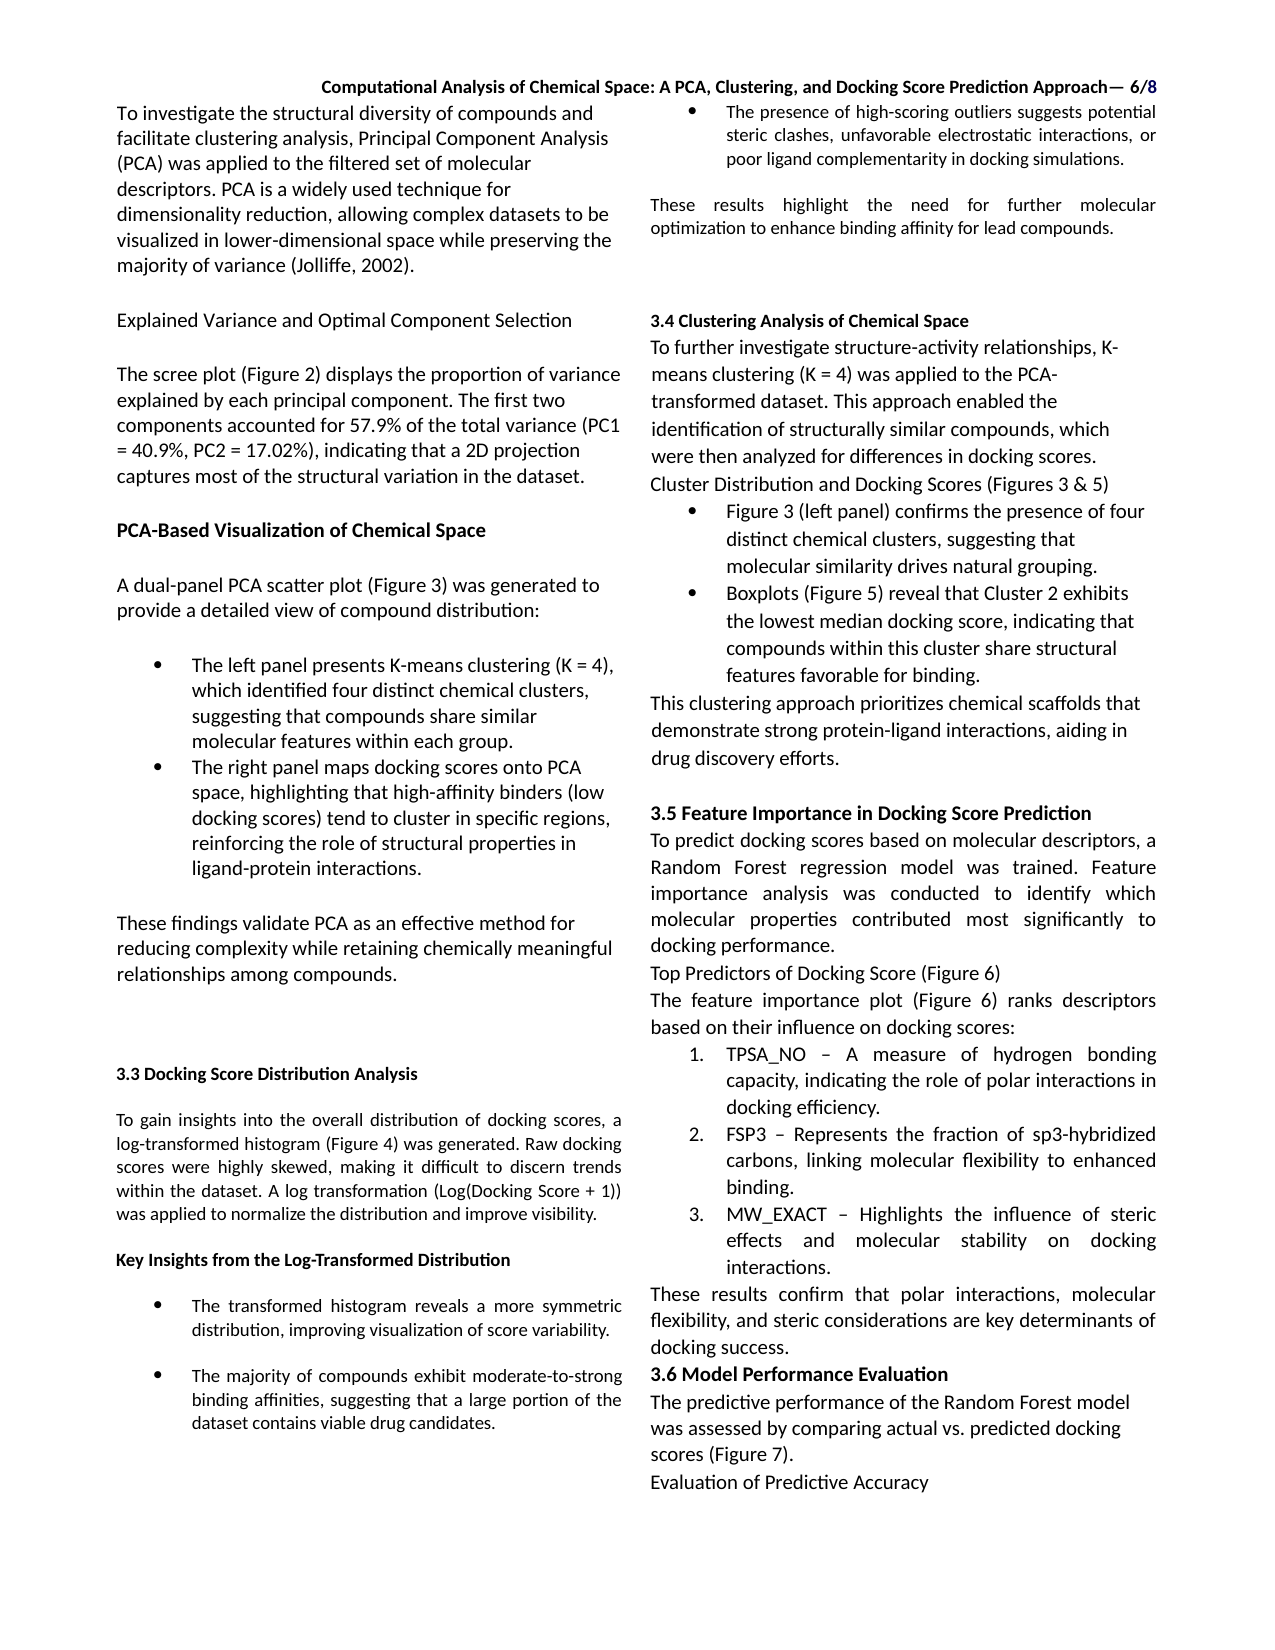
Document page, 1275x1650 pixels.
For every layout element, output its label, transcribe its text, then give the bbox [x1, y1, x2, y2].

text To gain insights into the overall distribution of docking scores, a log-transformed histogram (Figure 4) was generated. Raw docking scores were highly skewed, making it difficult to discern trends within the dataset. A log transformation (Log(Docking Score + 1)) was applied to normalize the distribution and improve visibility. [116, 1108, 623, 1225]
list The left panel presents K-means clustering (K = 4), which identified four distinct chemical clusters, suggesting that compounds share similar molecular features within each group. [154, 652, 623, 754]
list TPSA_NO – A measure of hydrogen bonding capacity, indicating the role of polar interactions in docking efficiency. [688, 1042, 1157, 1119]
text These results highlight the need for further molecular optimization to enhance binding affinity for lead compounds. [650, 193, 1157, 239]
text To investigate the structural diversity of compounds and facilitate clustering analysis, Principal Component Analysis (PCA) was applied to the filtered set of molecular descriptors. PCA is a widely used technique for dimensionality reduction, allowing complex datasets to be visualized in lower-dimensional space while preserving the majority of variance (Jolliffe, 2002). [117, 100, 623, 278]
text 3.3 Docking Score Distribution Analysis [116, 1062, 623, 1085]
text These findings validate PCA as an effective method for reducing complexity while retaining chemically meaningful relationships among compounds. [117, 910, 623, 986]
text These results confirm that polar interactions, molecular flexibility, and steric considerations are key determinants of docking success. [650, 1282, 1157, 1359]
text To predict docking scores based on molecular descriptors, a Random Forest regression model was trained. Feature importance analysis was conducted to identify which molecular properties contributed most significantly to docking performance. [650, 828, 1157, 958]
text The predictive performance of the Random Forest model was assessed by comparing actual vs. predicted docking scores (Figure 7). [650, 1389, 1157, 1467]
text 3.5 Feature Importance in Docking Score Prediction [650, 800, 1157, 825]
list The presence of high-scoring outliers suggests potential steric clashes, unfavorable electrostatic interactions, or poor ligand complementarity in docking simulations. [688, 100, 1157, 170]
list The transformed histogram reveals a more symmetric distribution, improving visualization of score variability. [154, 1295, 623, 1341]
list FSP3 – Represents the fraction of sp3-hybridized carbons, linking molecular flexibility to enhanced binding. [688, 1122, 1157, 1199]
list MW_EXACT – Highlights the influence of steric effects and molecular stability on docking interactions. [688, 1202, 1157, 1279]
text Top Predictors of Docking Score (Figure 6) [650, 960, 1157, 985]
list The right panel maps docking scores onto PCA space, highlighting that high-affinity binders (low docking scores) tend to cluster in specific regions, reinforcing the role of structural properties in ligand-protein interactions. [154, 754, 623, 881]
text The scree plot (Figure 2) displays the proportion of variance explained by each principal component. The first two components accounted for 57.9% of the total variance (PC1 = 40.9%, PC2 = 17.02%), indicating that a 2D projection captures most of the structural variation in the dataset. [117, 361, 623, 488]
text A dual-panel PCA scatter plot (Figure 3) was generated to provide a detailed view of compound distribution: [117, 572, 623, 623]
subtitle Figure 3 (left panel) confirms the presence of four distinct chemical clusters, suggesting that molecular similarity drives natural grouping. [688, 498, 1157, 578]
text Explained Variance and Optimal Component Selection [117, 307, 623, 332]
text Key Insights from the Log-Transformed Distribution [116, 1248, 623, 1271]
text 3.6 Model Performance Evaluation [650, 1362, 1157, 1387]
text Evaluation of Predictive Accuracy [650, 1469, 1157, 1495]
subtitle Cluster Distribution and Docking Scores (Figures 3 & 5) [650, 471, 1157, 496]
text The feature importance plot (Figure 6) ranks descriptors based on their influence on docking scores: [650, 988, 1157, 1039]
list The majority of compounds exhibit moderate-to-strong binding affinities, suggesting that a large portion of the dataset contains viable drug candidates. [154, 1364, 623, 1434]
subtitle To further investigate structure-activity relationships, K-means clustering (K = 4) was applied to the PCA-transformed dataset. This approach enabled the identification of structurally similar compounds, which were then analyzed for differences in docking scores. [650, 334, 1157, 469]
text PCA-Based Visualization of Chemical Space [117, 518, 623, 543]
subtitle Boxplots (Figure 5) reveal that Cluster 2 exhibits the lowest median docking score, indicating that compounds within this cluster share structural features favorable for binding. [688, 581, 1157, 688]
text 3.4 Clustering Analysis of Chemical Space [650, 309, 1157, 332]
subtitle This clustering approach prioritizes chemical scaffolds that demonstrate strong protein-ligand interactions, aiding in drug discovery efforts. [650, 690, 1157, 770]
